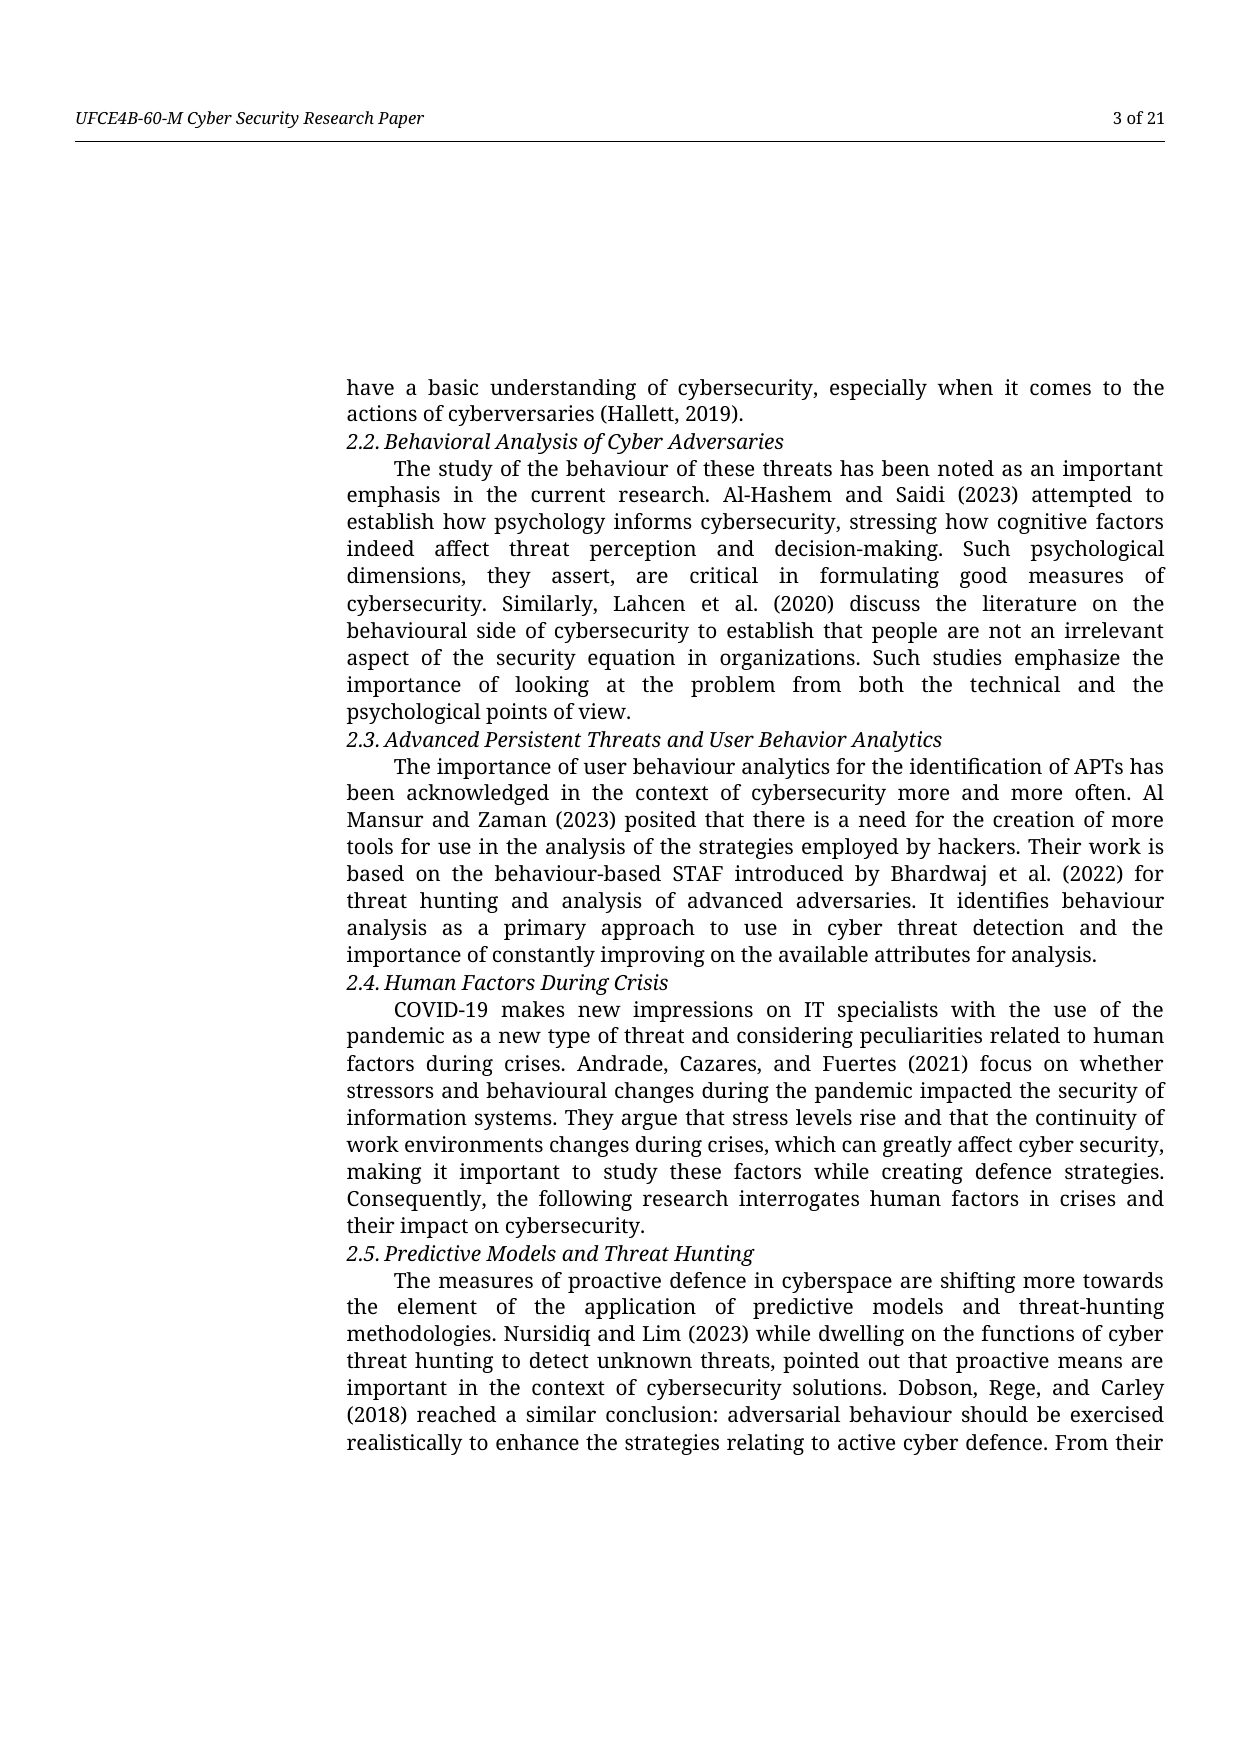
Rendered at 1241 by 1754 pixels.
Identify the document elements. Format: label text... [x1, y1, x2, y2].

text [346, 1267, 1165, 1456]
subtitle Advanced Persistent Threats and User Behavior Analytics [347, 726, 1165, 752]
subtitle Human Factors During Crisis [347, 969, 1165, 996]
subtitle Behavioral Analysis of Cyber Adversaries [347, 428, 1165, 455]
text The study of the behaviour of these threats has been noted as an important emphasis in the current research. Al-Hashem and Saidi (2023) attempted to establish how psychology informs cybersecurity, stressing how cognitive factors indeed affect threat perception and decision-making. Such psychological dimensions, they assert, are critical in formulating good measures of cybersecurity. Similarly, Lahcen et al. (2020) discuss the literature on the behavioural side of cybersecurity to establish that people are not an irrelevant aspect of the security equation in organizations. Such studies emphasize the importance of looking at the problem from both the technical and the psychological points of view. [346, 455, 1165, 726]
text The importance of user behaviour analytics for the identification of APTs has been acknowledged in the context of cybersecurity more and more often. Al Mansur and Zaman (2023) posited that there is a need for the creation of more tools for use in the analysis of the strategies employed by hackers. Their work is based on the behaviour-based STAF introduced by Bhardwaj et al. (2022) for threat hunting and analysis of advanced adversaries. It identifies behaviour analysis as a primary approach to use in cyber threat detection and the importance of constantly improving on the available attributes for analysis. [346, 752, 1165, 969]
subtitle Predictive Models and Threat Hunting [347, 1240, 1165, 1267]
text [346, 374, 1165, 428]
text COVID-19 makes new impressions on IT specialists with the use of the pandemic as a new type of threat and considering peculiarities related to human factors during crises. Andrade, Cazares, and Fuertes (2021) focus on whether stressors and behavioural changes during the pandemic impacted the security of information systems. They argue that stress levels rise and that the continuity of work environments changes during crises, which can greatly affect cyber security, making it important to study these factors while creating defence strategies. Consequently, the following research interrogates human factors in crises and their impact on cybersecurity. [346, 996, 1165, 1240]
